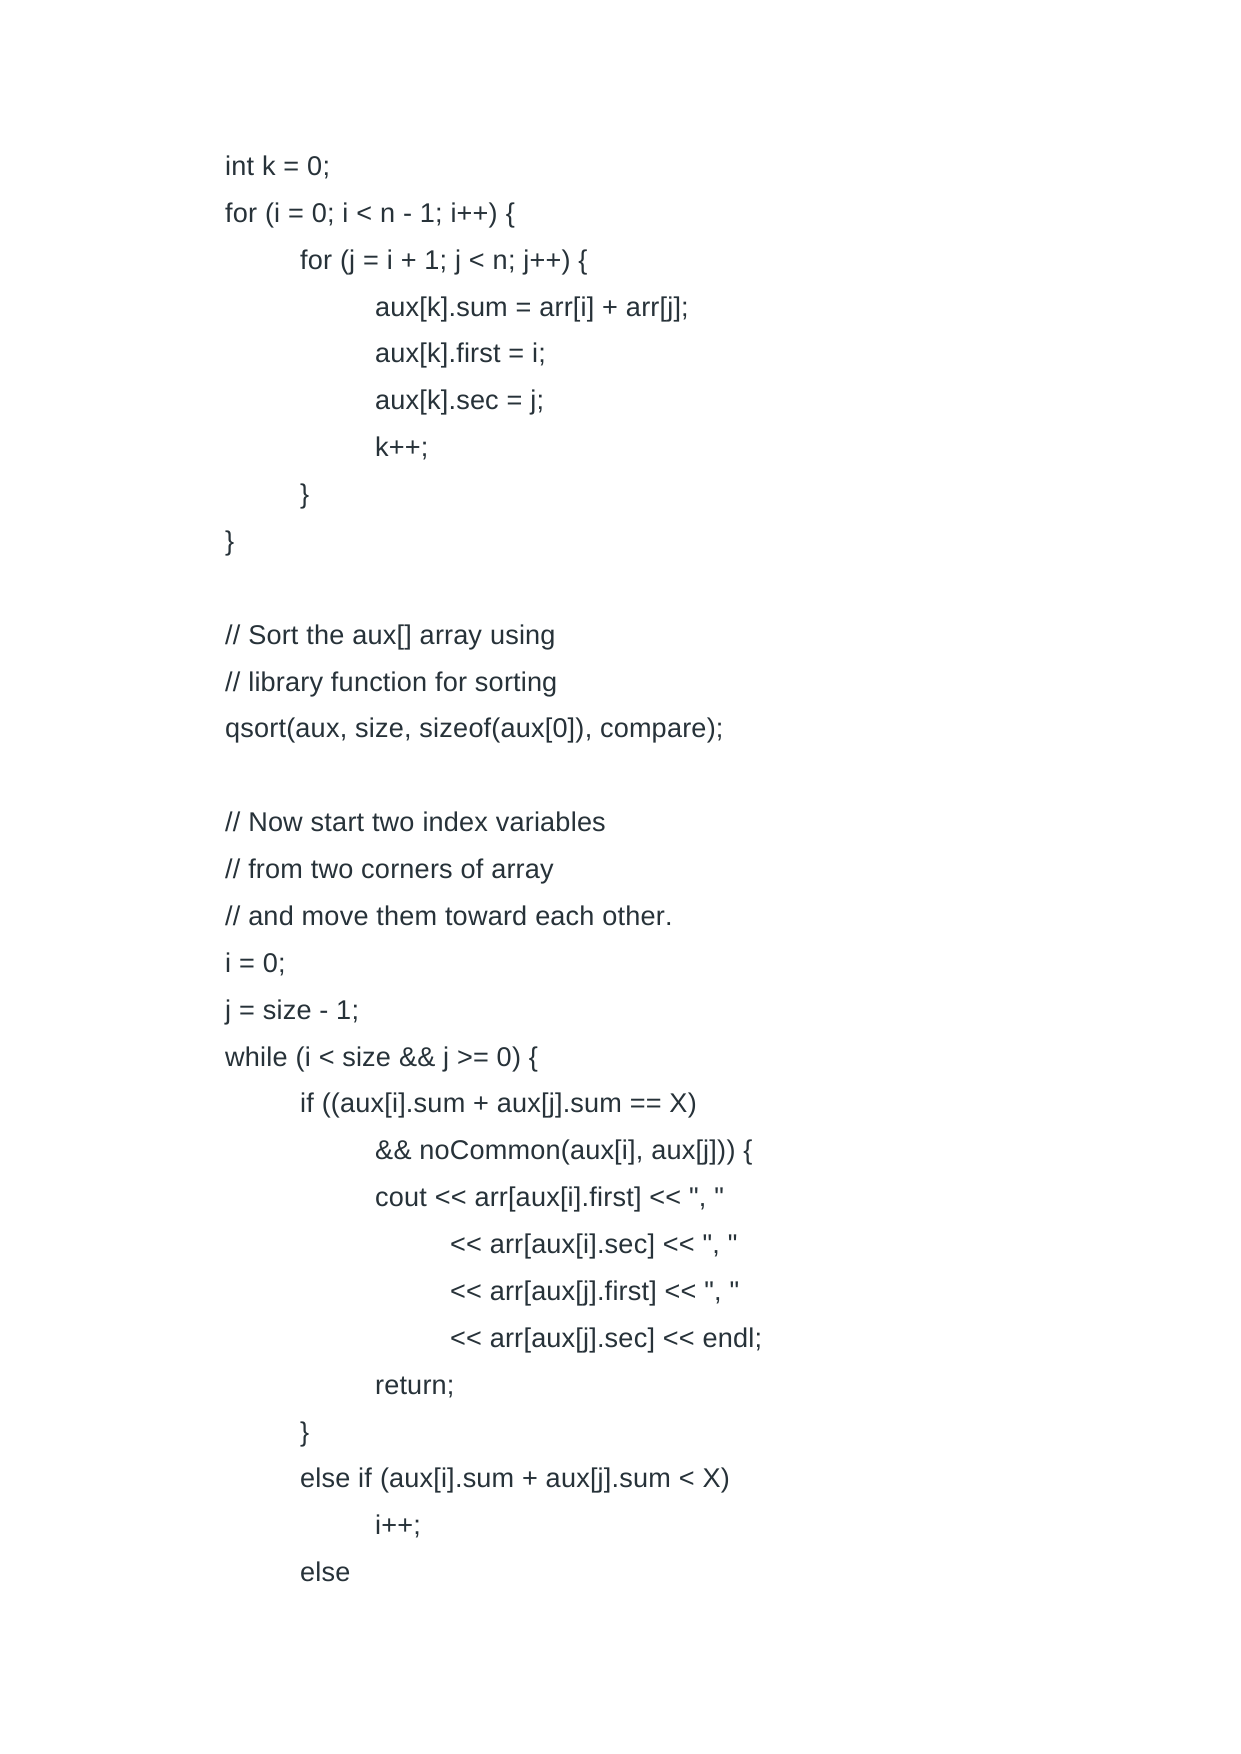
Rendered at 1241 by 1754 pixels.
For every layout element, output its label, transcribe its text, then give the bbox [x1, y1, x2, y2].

text << arr[aux[i].sec] << ", " [150, 1228, 1090, 1259]
text } [150, 478, 1090, 509]
text // and move them toward each other. [150, 900, 1090, 931]
text i++; [150, 1509, 1090, 1541]
text for (i = 0; i < n - 1; i++) { [150, 197, 1090, 228]
text // Now start two index variables [150, 806, 1090, 837]
text cout << arr[aux[i].first] << ", " [150, 1181, 1090, 1212]
text return; [150, 1369, 1090, 1400]
text } [150, 525, 1090, 556]
text // from two corners of array [150, 853, 1090, 884]
text aux[k].sum = arr[i] + arr[j]; [150, 291, 1090, 322]
text else if (aux[i].sum + aux[j].sum < X) [150, 1462, 1090, 1494]
text // library function for sorting [150, 666, 1090, 697]
text && noCommon(aux[i], aux[j])) { [150, 1134, 1090, 1166]
text aux[k].sec = j; [150, 384, 1090, 416]
text j = size - 1; [150, 994, 1090, 1025]
text else [150, 1556, 1090, 1587]
text } [150, 1416, 1090, 1447]
text << arr[aux[j].first] << ", " [150, 1275, 1090, 1306]
text qsort(aux, size, sizeof(aux[0]), compare); [150, 712, 1090, 744]
text k++; [150, 431, 1090, 462]
text int k = 0; [150, 150, 1090, 181]
text << arr[aux[j].sec] << endl; [150, 1322, 1090, 1353]
text while (i < size && j >= 0) { [150, 1041, 1090, 1072]
text i = 0; [150, 947, 1090, 978]
text // Sort the aux[] array using [150, 619, 1090, 650]
text if ((aux[i].sum + aux[j].sum == X) [150, 1087, 1090, 1119]
text for (j = i + 1; j < n; j++) { [150, 244, 1090, 275]
text aux[k].first = i; [150, 337, 1090, 369]
